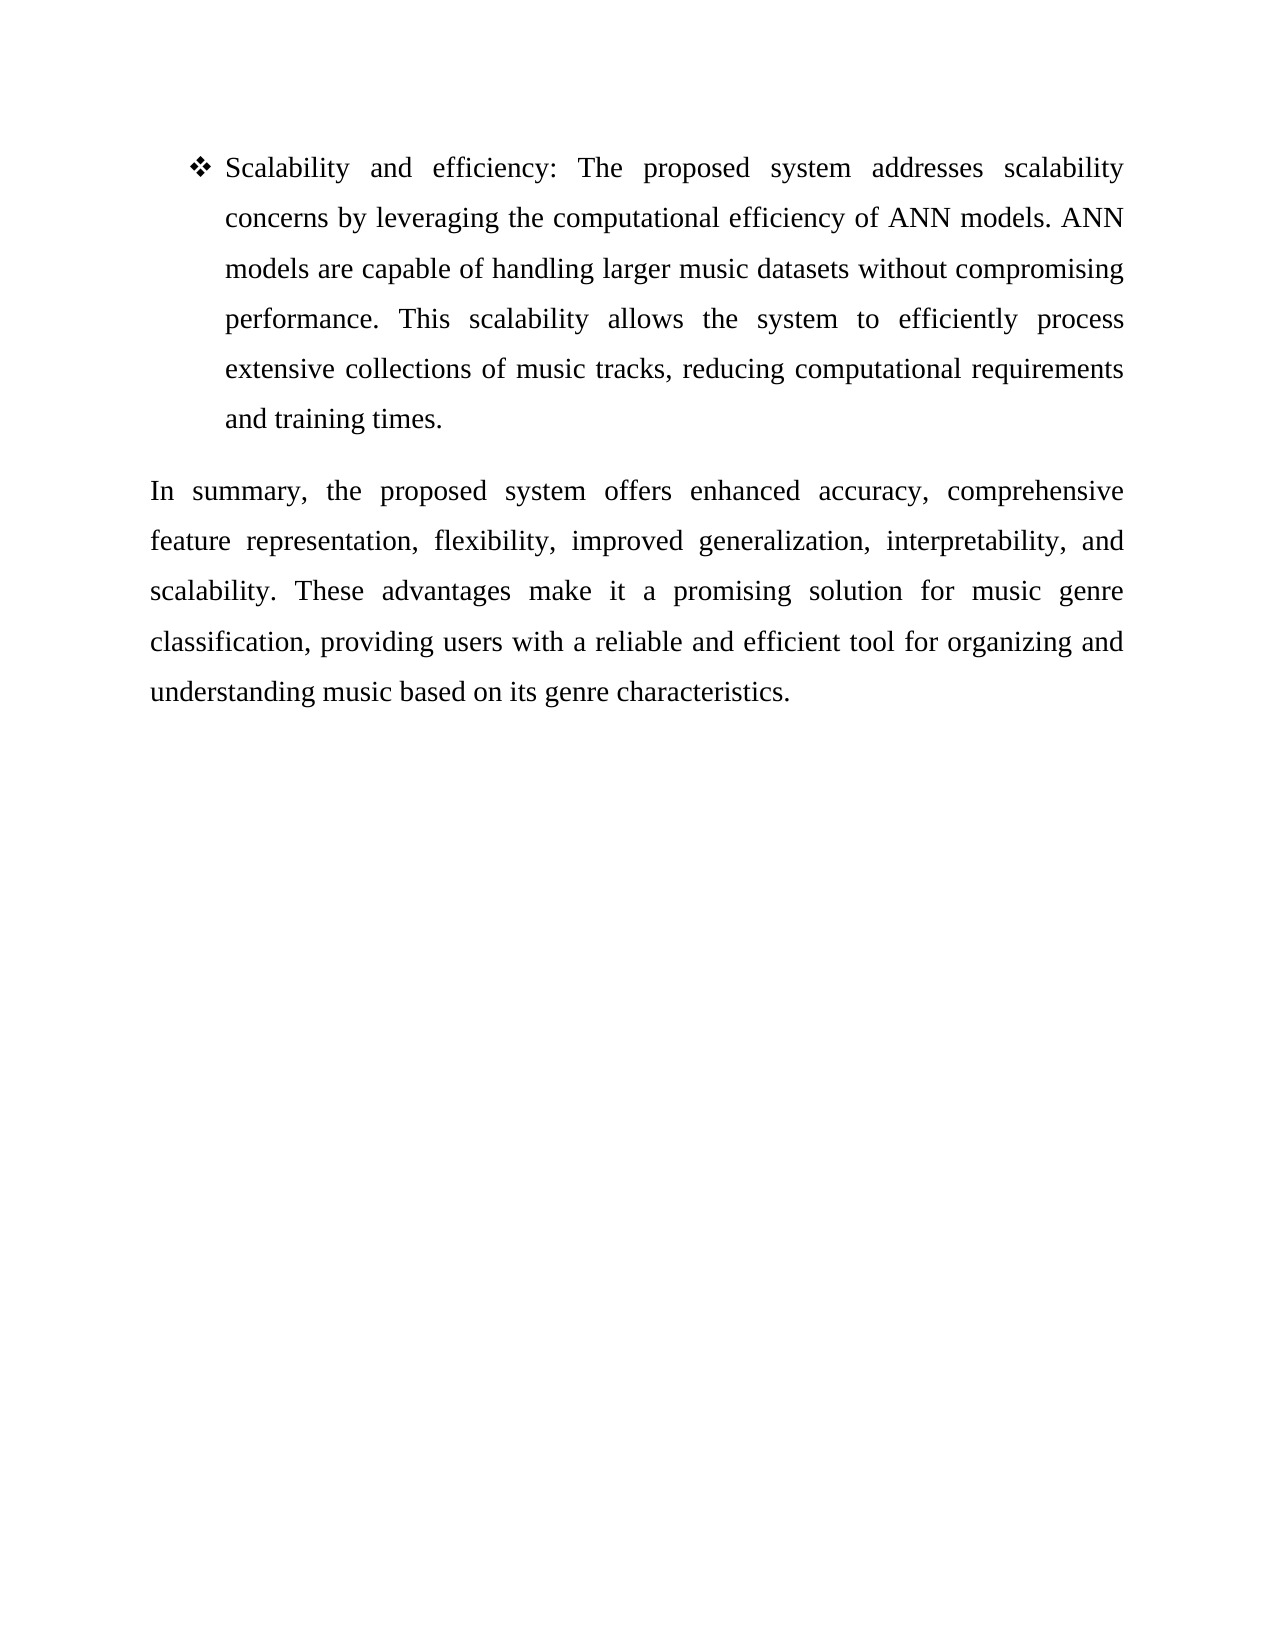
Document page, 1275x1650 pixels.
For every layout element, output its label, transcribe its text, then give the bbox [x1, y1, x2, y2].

text In summary, the proposed system offers enhanced accuracy, comprehensive feature representation, flexibility, improved generalization, interpretability, and scalability. These advantages make it a promising solution for music genre classification, providing users with a reliable and efficient tool for organizing and understanding music based on its genre characteristics. [150, 473, 1125, 708]
list Scalability and efficiency: The proposed system addresses scalability concerns by leveraging the computational efficiency of ANN models. ANN models are capable of handling larger music datasets without compromising performance. This scalability allows the system to efficiently process extensive collections of music tracks, reducing computational requirements and training times. [187, 150, 1125, 435]
